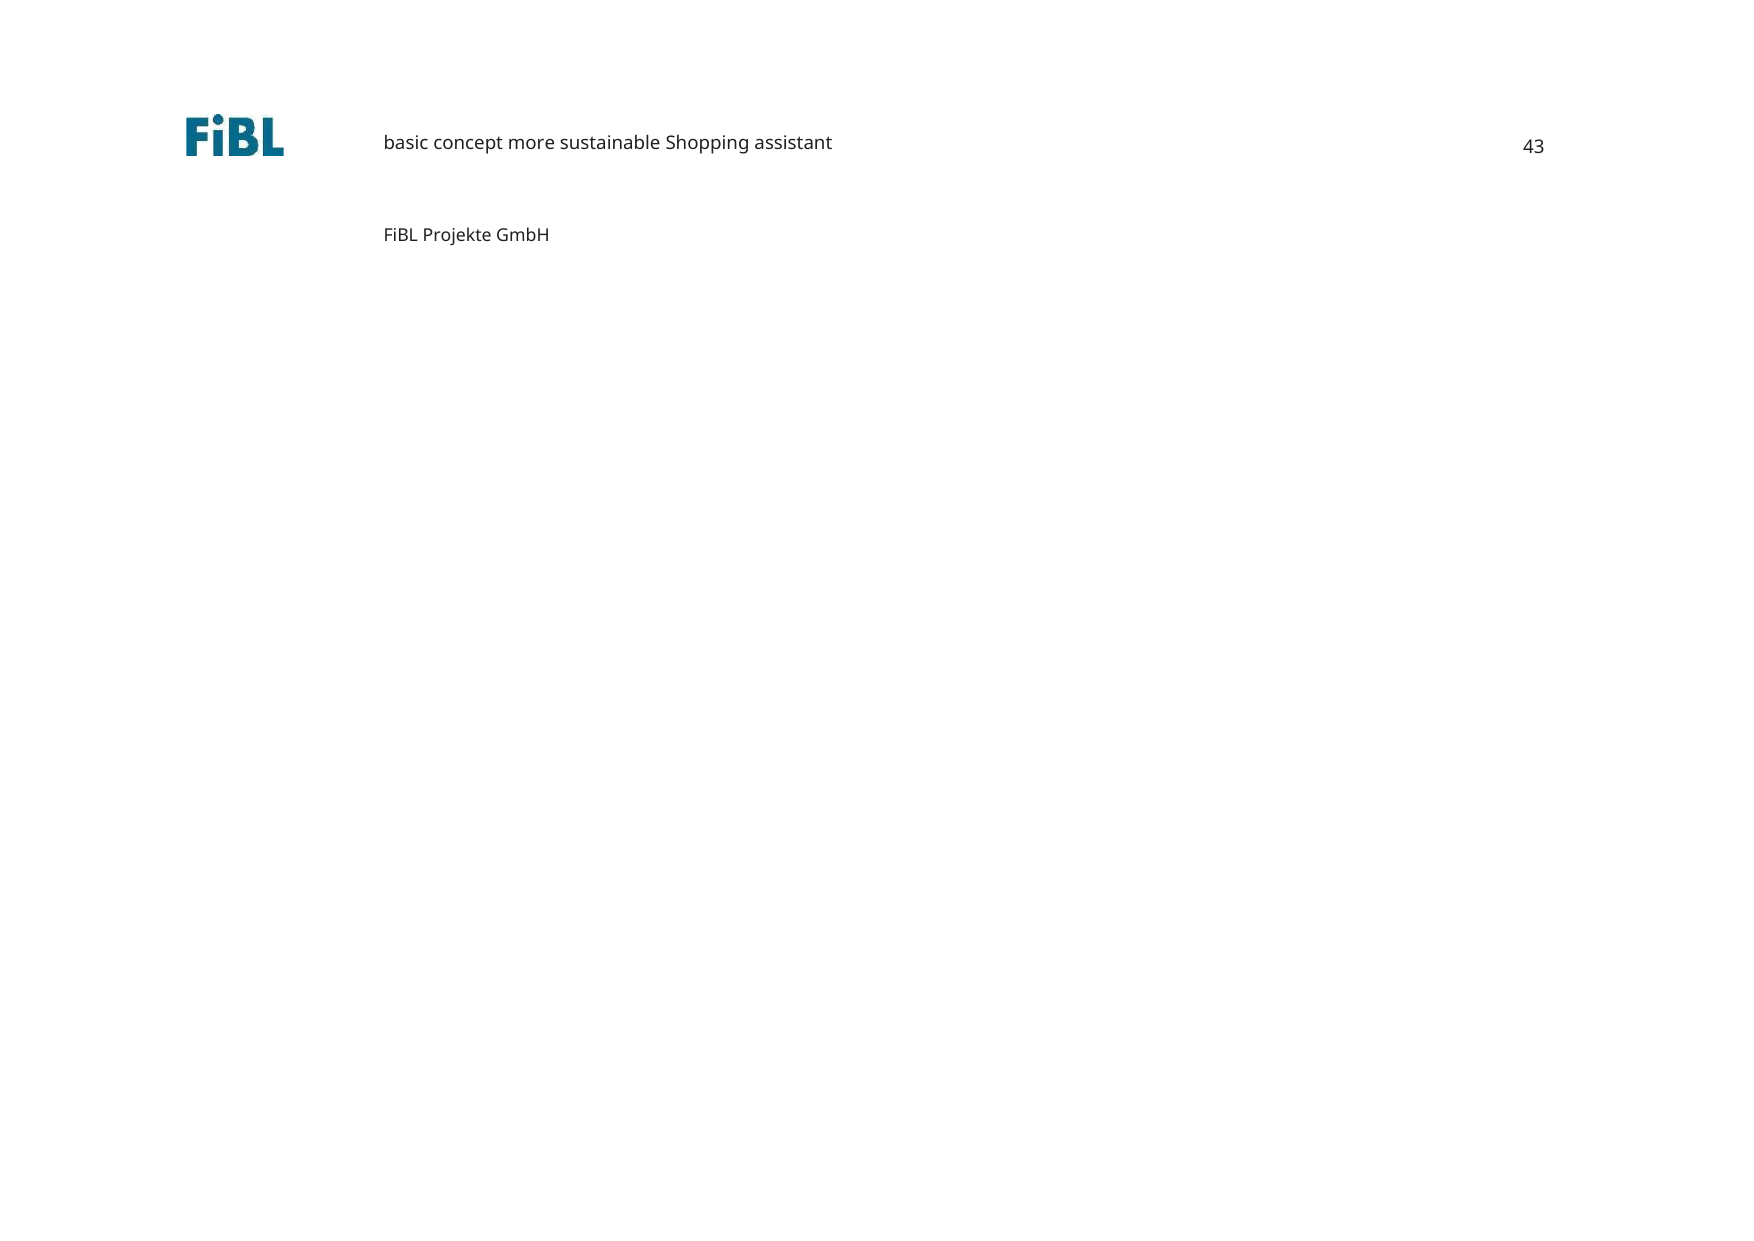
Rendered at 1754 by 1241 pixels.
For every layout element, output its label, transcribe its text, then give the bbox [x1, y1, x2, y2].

picture [239, 124, 247, 134]
picture [238, 138, 250, 150]
picture [186, 114, 284, 156]
text FiBL Projekte GmbH [383, 222, 1604, 246]
text basic concept more sustainable Shopping assistant 43 [383, 115, 1604, 159]
